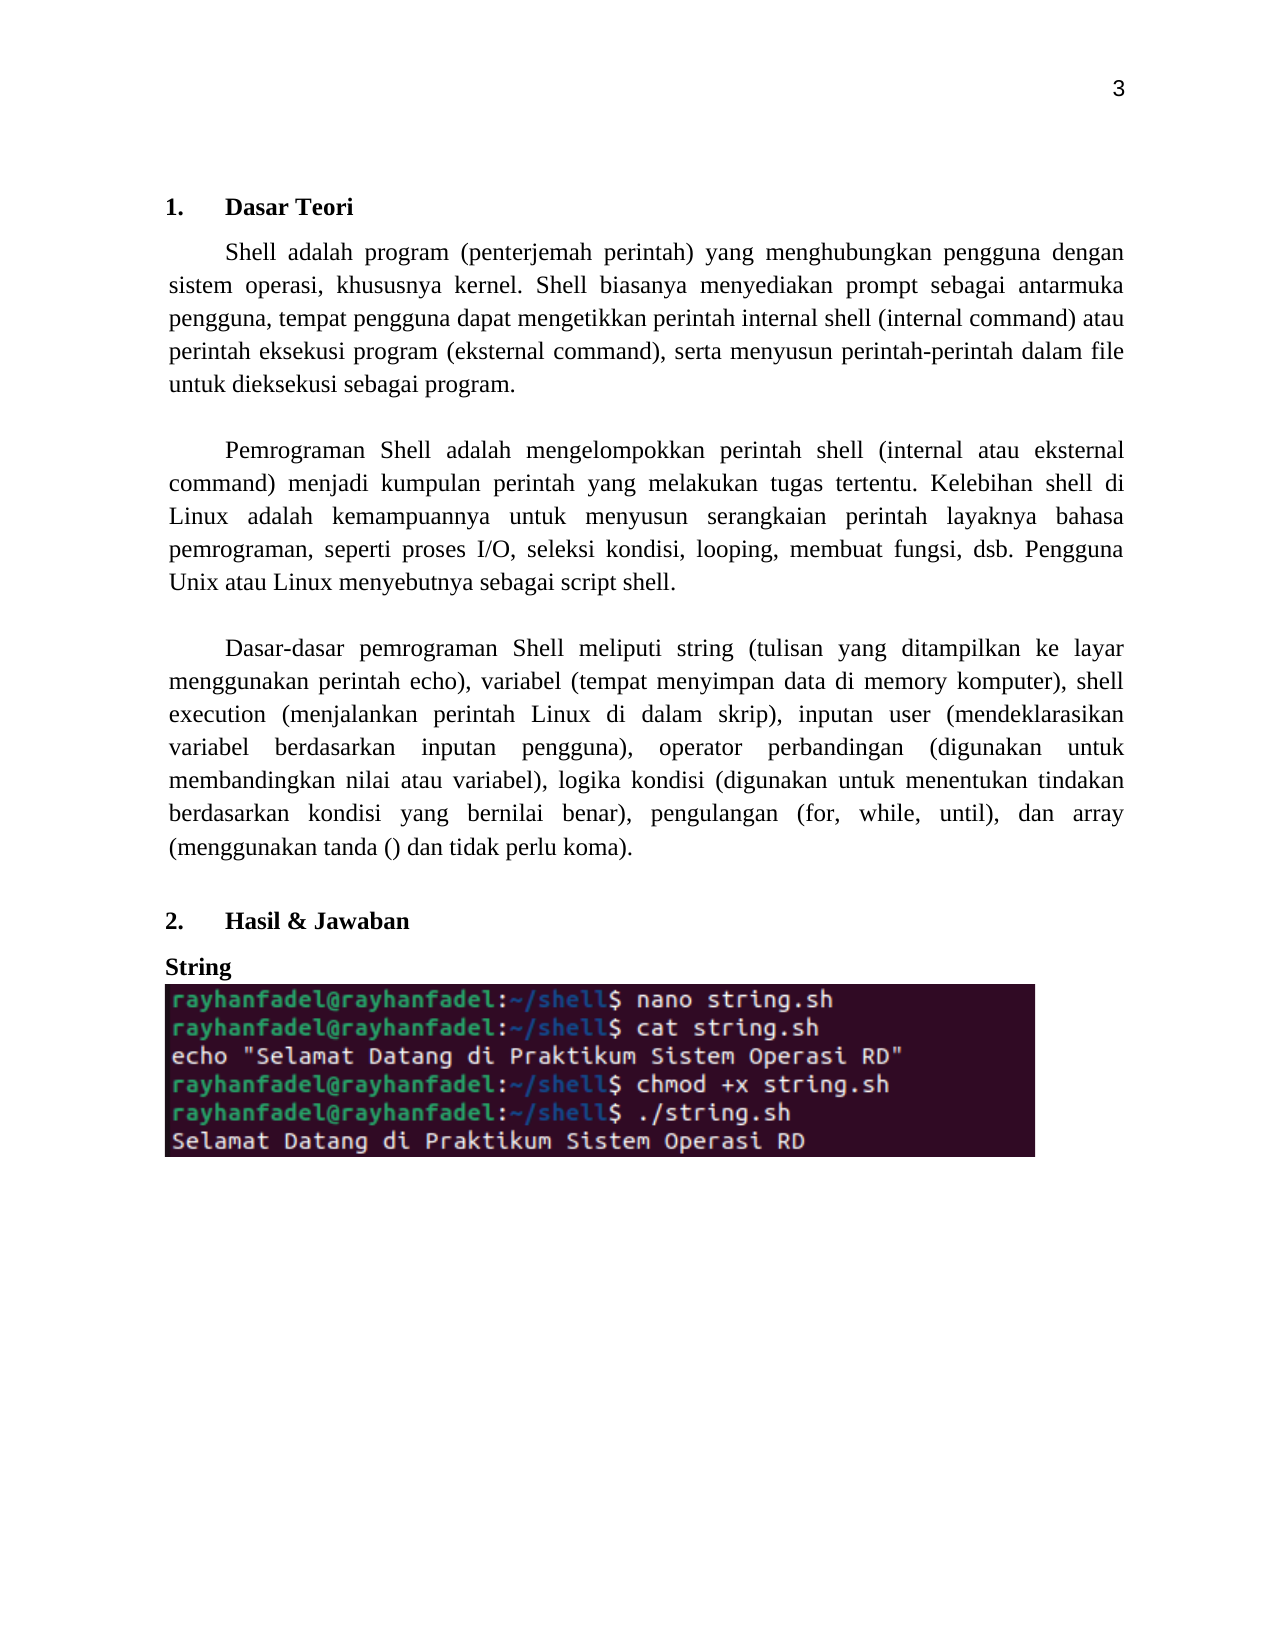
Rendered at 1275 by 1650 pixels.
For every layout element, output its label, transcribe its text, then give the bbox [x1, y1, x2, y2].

text Pemrograman Shell adalah mengelompokkan perintah shell (internal atau eksternal command) menjadi kumpulan perintah yang melakukan tugas tertentu. Kelebihan shell di Linux adalah kemampuannya untuk menyusun serangkaian perintah layaknya bahasa pemrograman, seperti proses I/O, seleksi kondisi, looping, membuat fungsi, dsb. Pengguna Unix atau Linux menyebutnya sebagai script shell. [169, 435, 1125, 596]
text Shell adalah program (penterjemah perintah) yang menghubungkan pengguna dengan sistem operasi, khususnya kernel. Shell biasanya menyediakan prompt sebagai antarmuka pengguna, tempat pengguna dapat mengetikkan perintah internal shell (internal command) atau perintah eksekusi program (eksternal command), serta menyusun perintah-perintah dalam file untuk dieksekusi sebagai program. [169, 237, 1125, 398]
text Dasar-dasar pemrograman Shell meliputi string (tulisan yang ditampilkan ke layar menggunakan perintah echo), variabel (tempat menyimpan data di memory komputer), shell execution (menjalankan perintah Linux di dalam skrip), inputan user (mendeklarasikan variabel berdasarkan inputan pengguna), operator perbandingan (digunakan untuk membandingkan nilai atau variabel), logika kondisi (digunakan untuk menentukan tindakan berdasarkan kondisi yang bernilai benar), pengulangan (for, while, until), dan array (menggunakan tanda () dan tidak perlu koma). [169, 633, 1125, 860]
text String [165, 952, 1125, 981]
subtitle Hasil & Jawaban [165, 906, 1125, 935]
subtitle Dasar Teori [165, 192, 1125, 220]
picture [164, 984, 1036, 1157]
